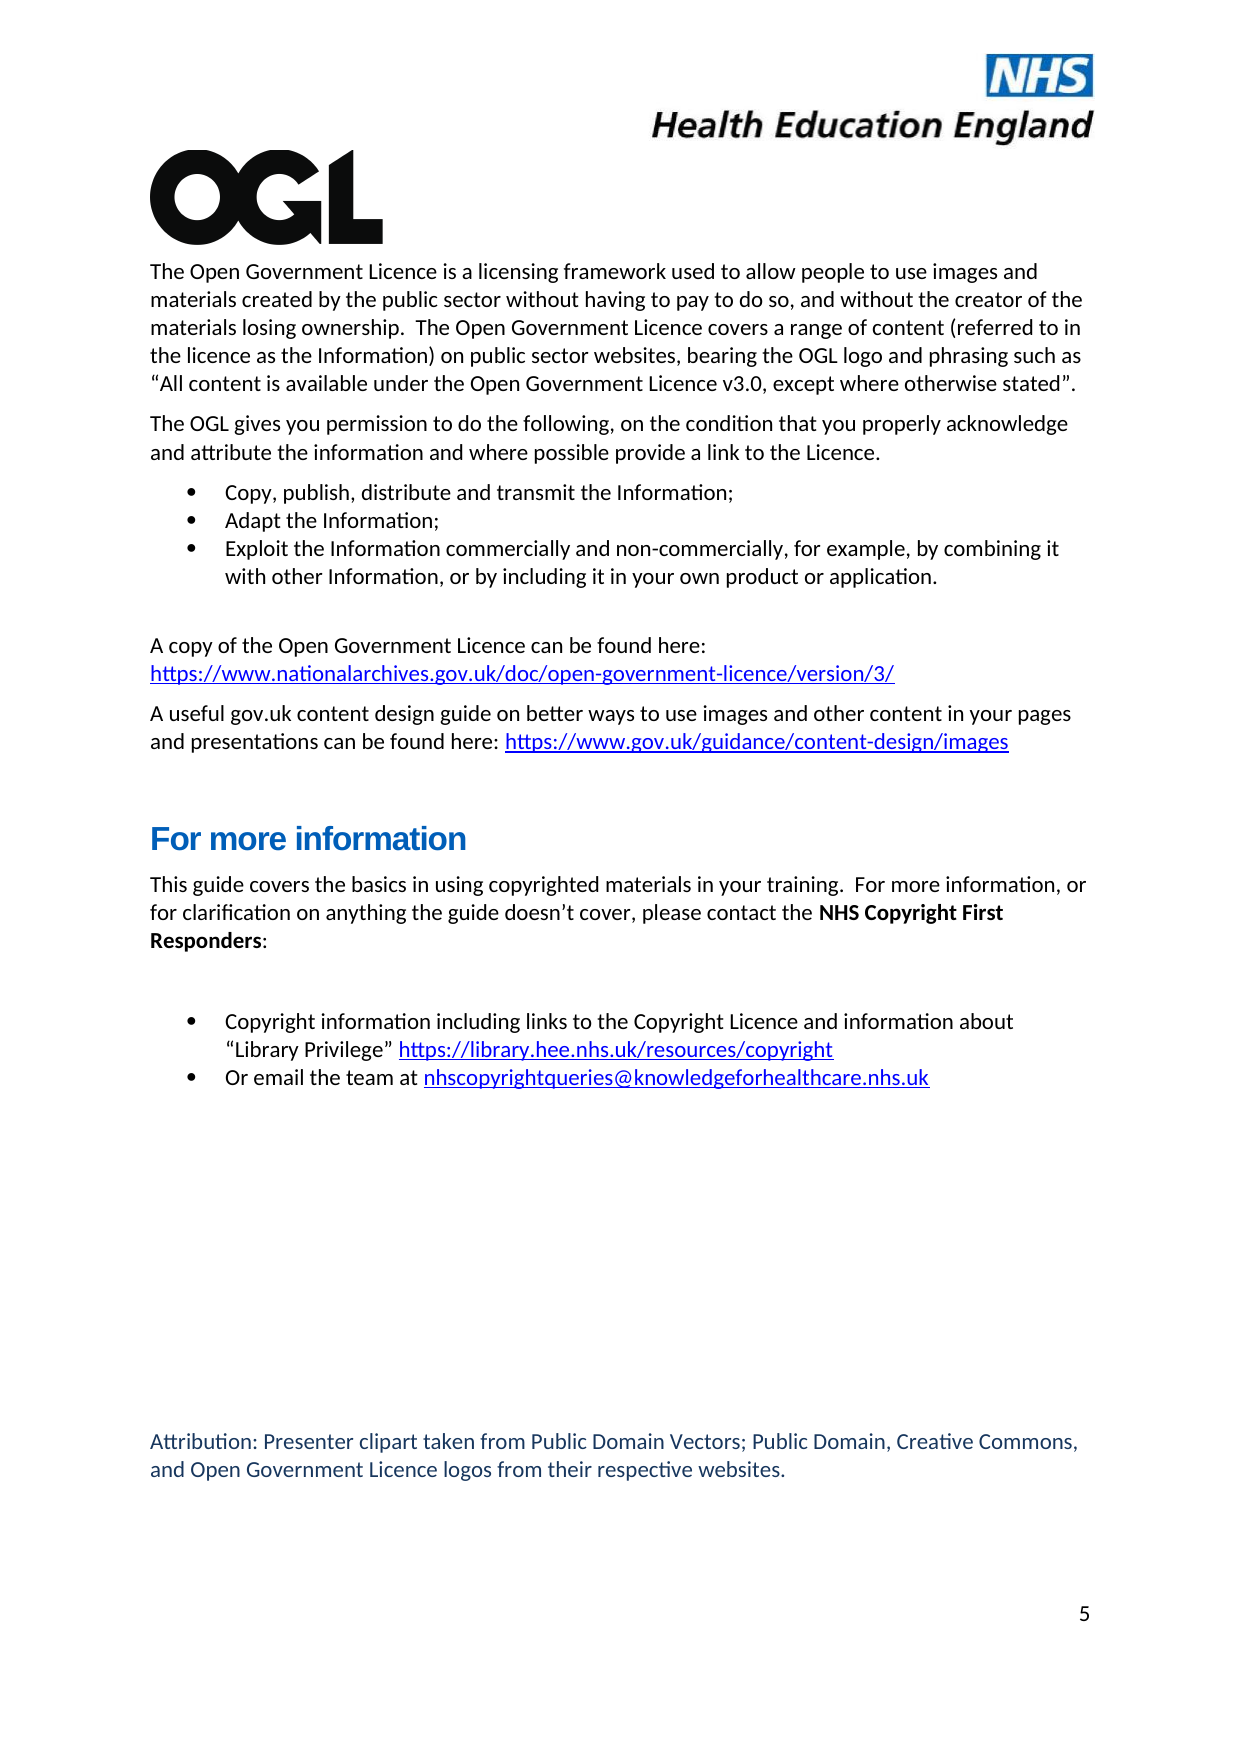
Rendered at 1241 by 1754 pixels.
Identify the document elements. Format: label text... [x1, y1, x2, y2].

list Copy, publish, distribute and transmit the Information; [187, 478, 1090, 506]
text Attribution: Presenter clipart taken from Public Domain Vectors; Public Domain, Creative Commons, and Open Government Licence logos from their respective websites. [150, 1427, 1090, 1483]
picture [648, 53, 1095, 149]
text The Open Government Licence is a licensing framework used to allow people to use images and materials created by the public sector without having to pay to do so, and without the creator of the materials losing ownership. The Open Government Licence covers a range of content (referred to in the licence as the Information) on public sector websites, bearing the OGL logo and phrasing such as “All content is available under the Open Government Licence v3.0, except where otherwise stated”. [150, 257, 1090, 397]
list Copyright information including links to the Copyright Licence and information about “Library Privilege” https://library.hee.nhs.uk/resources/copyright [187, 1007, 1090, 1063]
text A useful gov.uk content design guide on better ways to use images and other content in your pages and presentations can be found here: https://www.gov.uk/guidance/content-design/images [150, 699, 1090, 755]
text A copy of the Open Government Licence can be found here: https://www.nationalarchives.gov.uk/doc/open-government-licence/version/3/ [150, 631, 1090, 687]
list Adapt the Information; [187, 506, 1090, 534]
text This guide covers the basics in using copyrighted materials in your training. For more information, or for clarification on anything the guide doesn’t cover, please contact the NHS Copyright First Responders: [150, 870, 1090, 954]
text The OGL gives you permission to do the following, on the condition that you properly acknowledge and attribute the information and where possible provide a link to the Licence. [150, 409, 1090, 466]
list Exploit the Information commercially and non-commercially, for example, by combining it with other Information, or by including it in your own product or application. [187, 534, 1090, 590]
subtitle For more information [150, 819, 1090, 857]
list Or email the team at nhscopyrightqueries@knowledgeforhealthcare.nhs.uk [187, 1063, 1090, 1091]
picture [150, 150, 383, 245]
